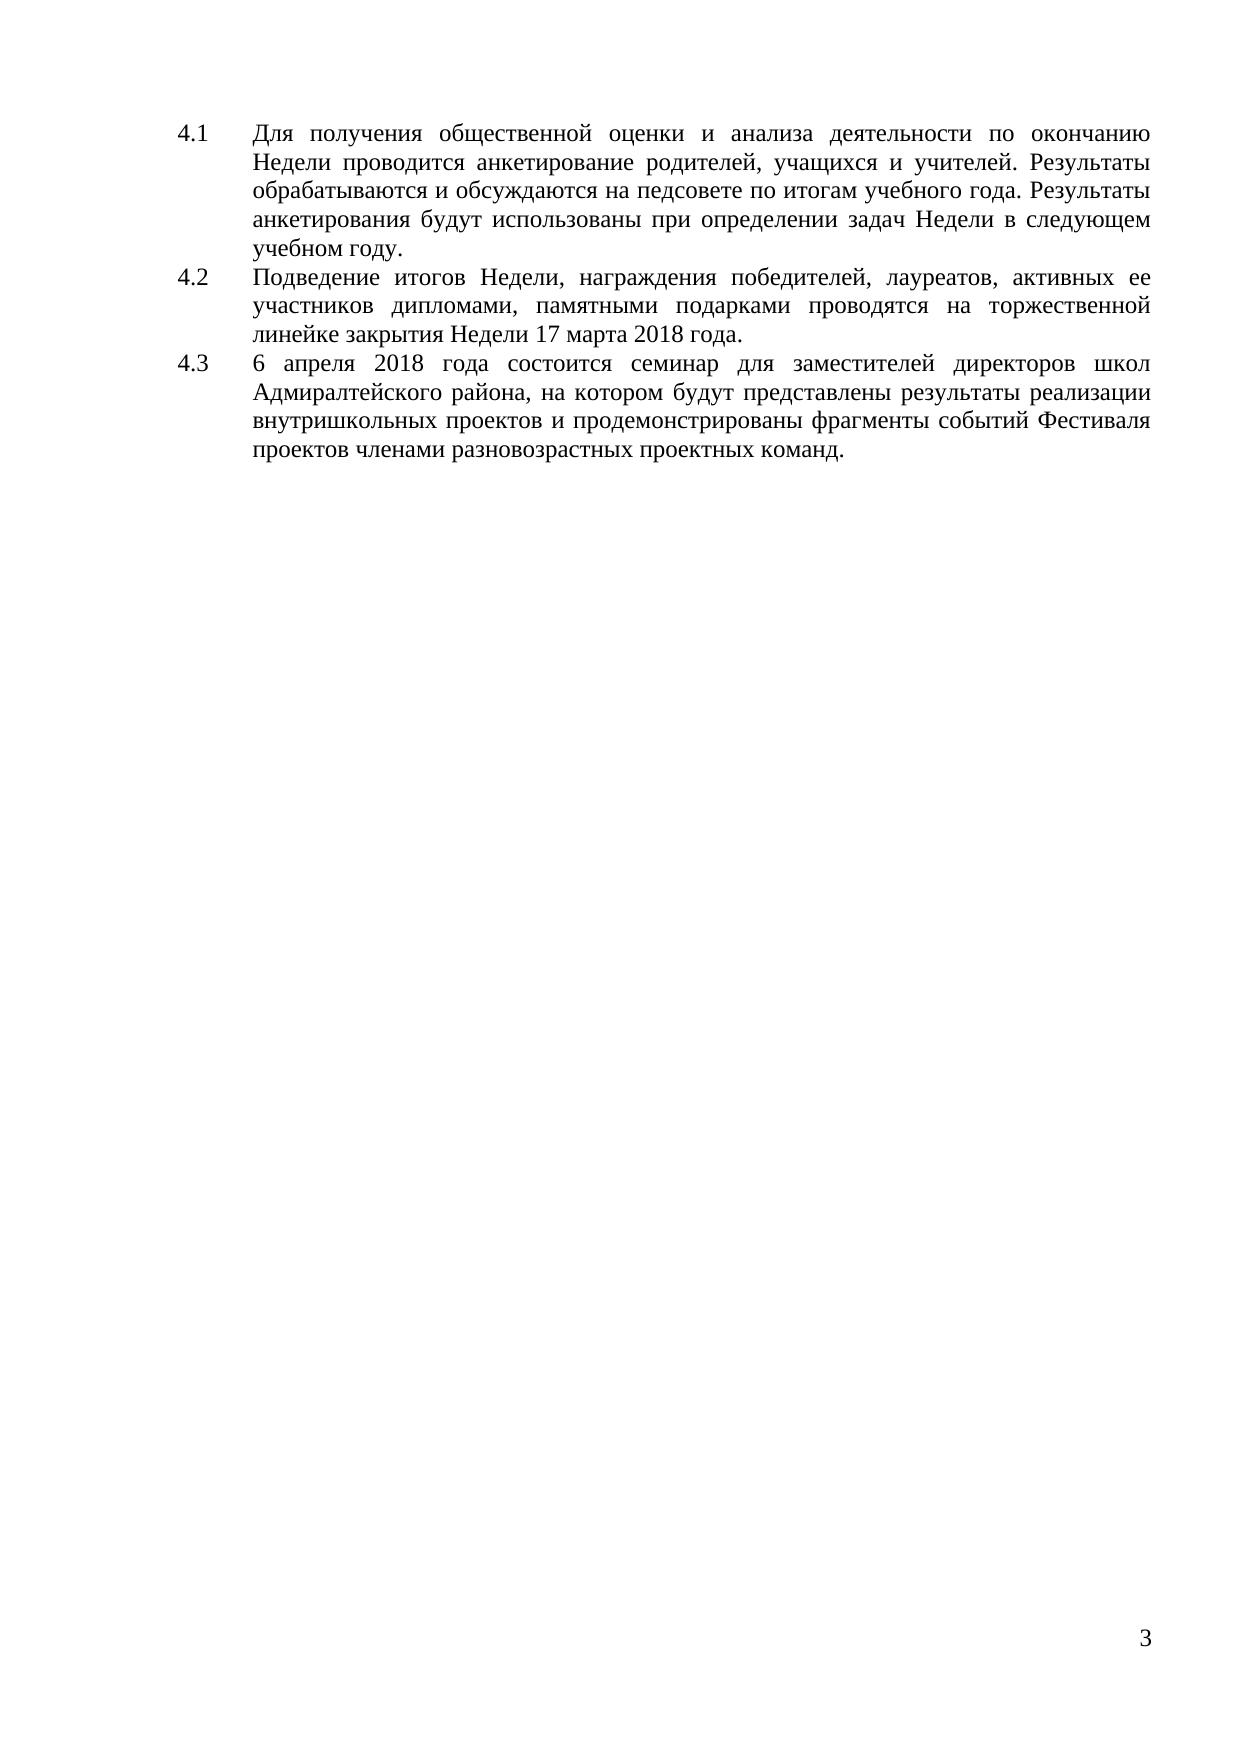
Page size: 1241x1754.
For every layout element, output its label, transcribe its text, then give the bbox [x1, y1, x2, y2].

list Для получения общественной оценки и анализа деятельности по окончанию Недели проводится анкетирование родителей, учащихся и учителей. Результаты обрабатываются и обсуждаются на педсовете по итогам учебного года. Результаты анкетирования будут использованы при определении задач Недели в следующем учебном году. [177, 118, 1152, 262]
list Подведение итогов Недели, награждения победителей, лауреатов, активных ее участников дипломами, памятными подарками проводятся на торжественной линейке закрытия Недели 17 марта 2018 года. [177, 262, 1152, 348]
list 6 апреля 2018 года состоится семинар для заместителей директоров школ Адмиралтейского района, на котором будут представлены результаты реализации внутришкольных проектов и продемонстрированы фрагменты событий Фестиваля проектов членами разновозрастных проектных команд. [177, 348, 1152, 463]
